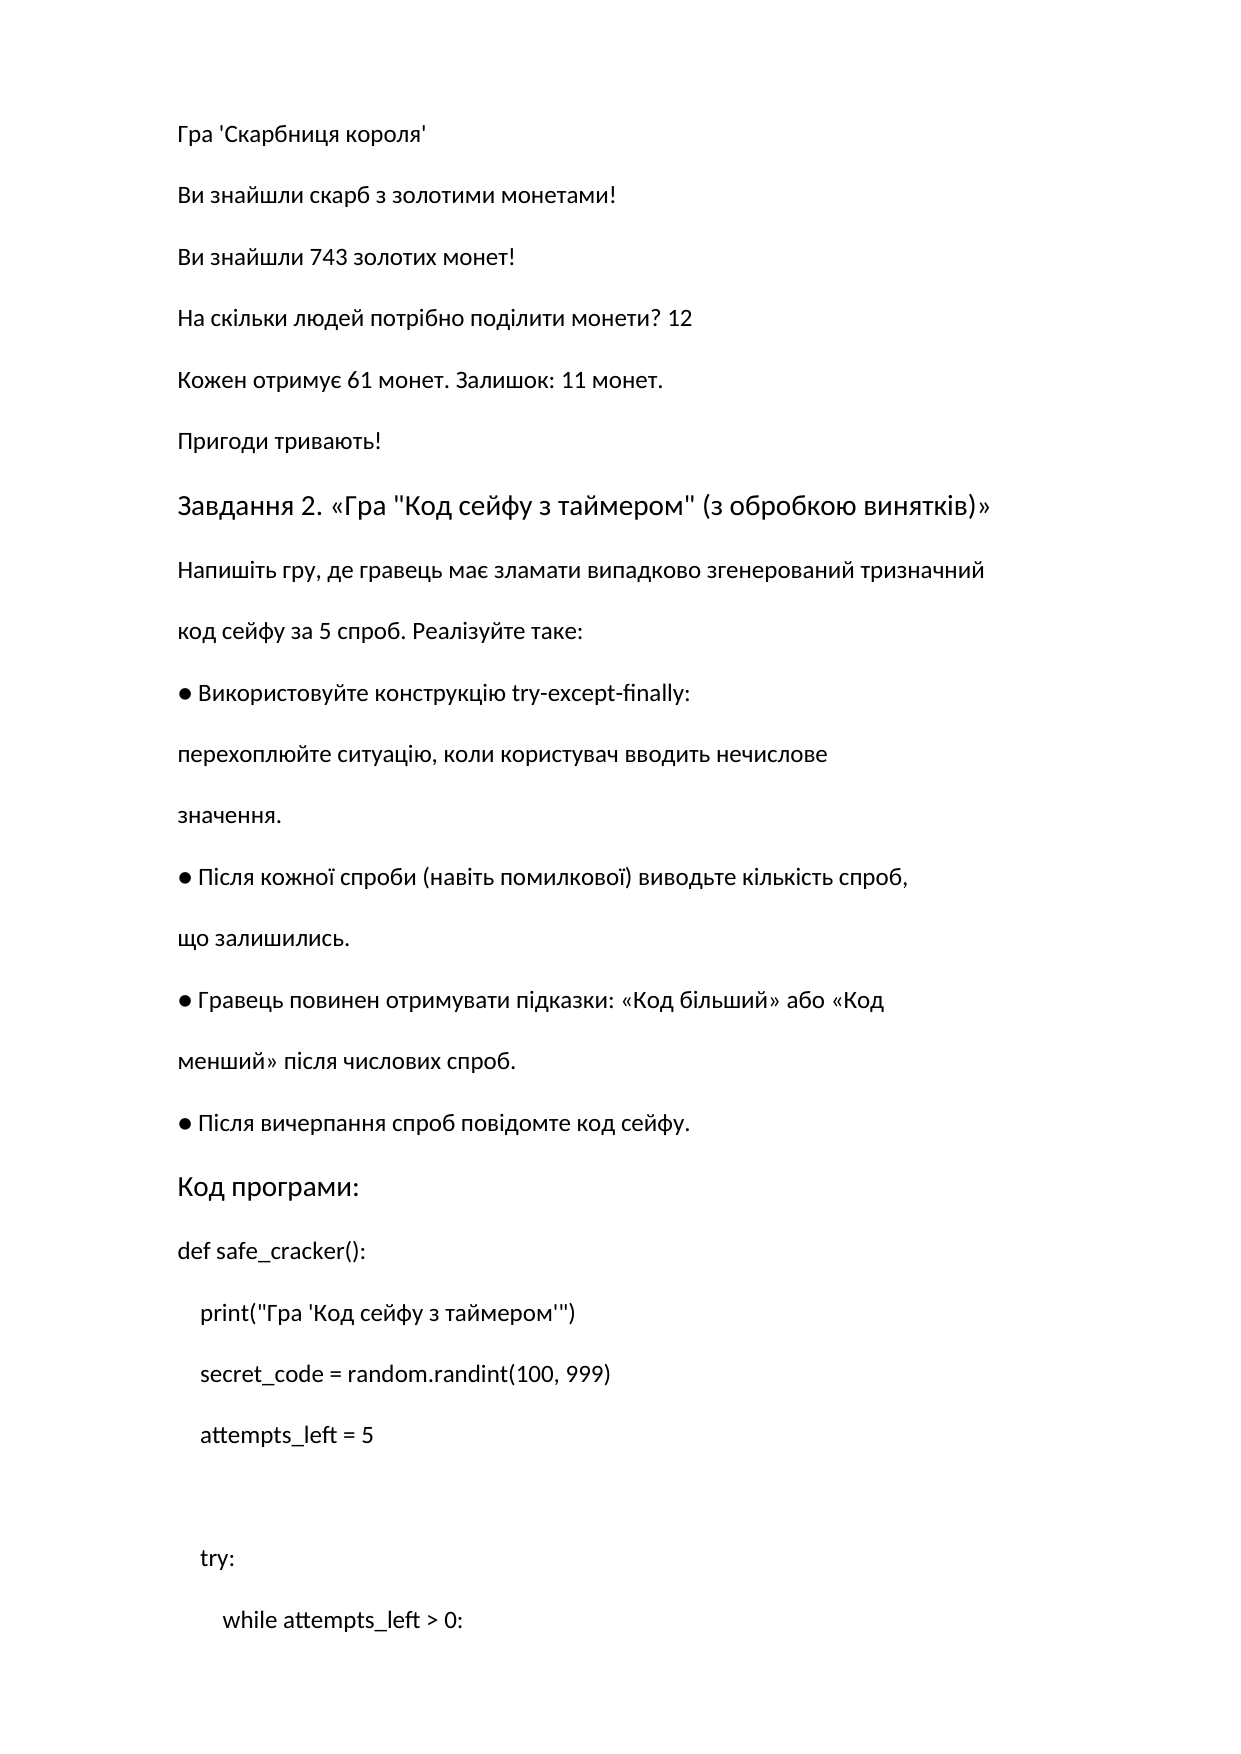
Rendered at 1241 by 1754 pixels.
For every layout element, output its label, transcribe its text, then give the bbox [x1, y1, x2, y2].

text while attempts_left > 0: [177, 1604, 1152, 1634]
text код сейфу за 5 спроб. Реалізуйте таке: [177, 615, 1152, 646]
text На скільки людей потрібно поділити монети? 12 [177, 302, 1152, 333]
text значення. [177, 799, 1152, 830]
text Завдання 2. «Гра "Код сейфу з таймером" (з обробкою винятків)» [177, 487, 1152, 522]
text перехоплюйте ситуацію, коли користувач вводить нечислове [177, 738, 1152, 769]
text ● Після кожної спроби (навіть помилкової) виводьте кількість спроб, [177, 861, 1152, 892]
text ● Після вичерпання спроб повідомте код сейфу. [177, 1107, 1152, 1137]
text ● Гравець повинен отримувати підказки: «Код більший» або «Код [177, 984, 1152, 1014]
text Гра 'Скарбниця короля' [177, 118, 1152, 149]
text Кожен отримує 61 монет. Залишок: 11 монет. [177, 364, 1152, 394]
text secret_code = random.randint(100, 999) [177, 1358, 1152, 1389]
text def safe_cracker(): [177, 1235, 1152, 1266]
text Код програми: [177, 1168, 1152, 1204]
text що залишились. [177, 922, 1152, 953]
text Пригоди тривають! [177, 425, 1152, 456]
text attempts_left = 5 [177, 1419, 1152, 1450]
text Ви знайшли скарб з золотими монетами! [177, 179, 1152, 210]
text ● Використовуйте конструкцію try-except-finally: [177, 677, 1152, 707]
text print("Гра 'Код сейфу з таймером'") [177, 1297, 1152, 1327]
text Напишіть гру, де гравець має зламати випадково згенерований тризначний [177, 554, 1152, 584]
text Ви знайшли 743 золотих монет! [177, 241, 1152, 272]
text try: [177, 1542, 1152, 1573]
text менший» після числових спроб. [177, 1045, 1152, 1076]
